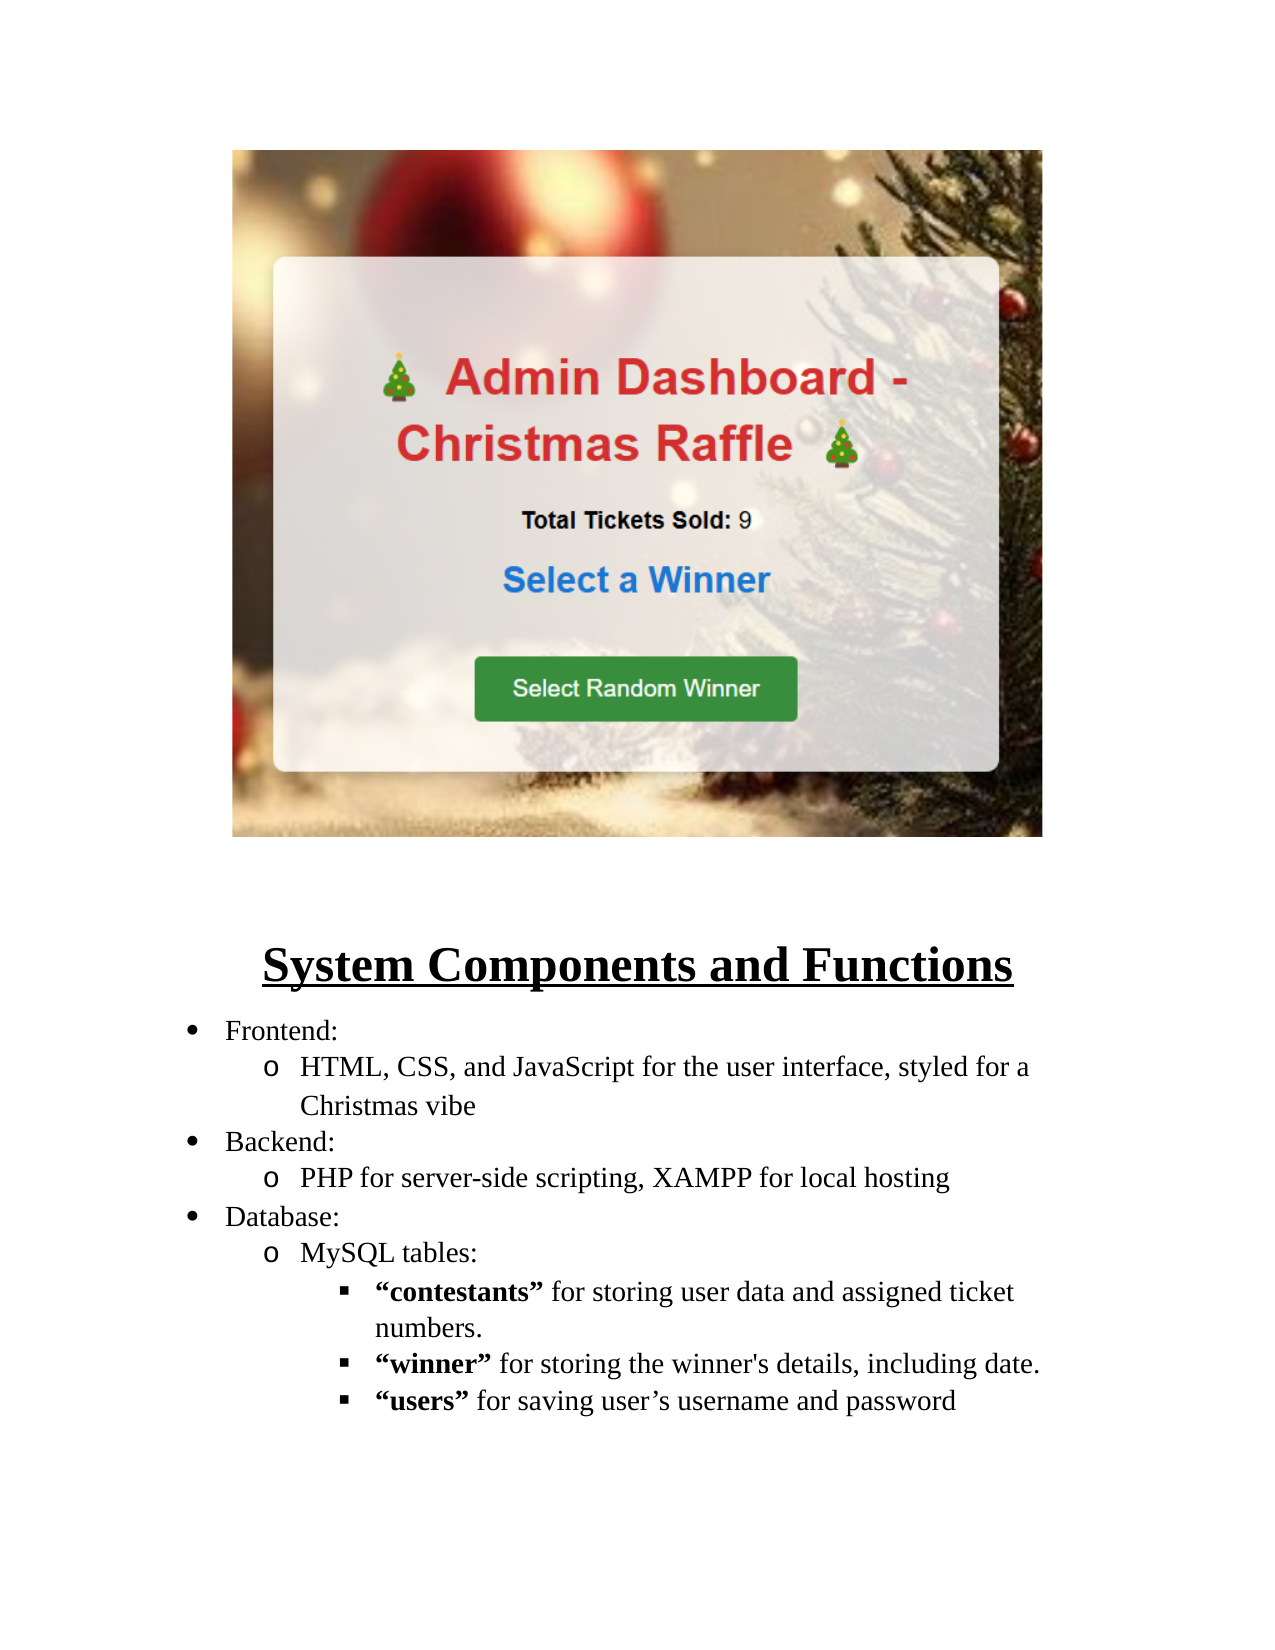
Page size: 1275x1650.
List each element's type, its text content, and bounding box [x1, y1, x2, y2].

list PHP for server-side scripting, XAMPP for local hosting [262, 1160, 1125, 1196]
list Database: [187, 1199, 1125, 1233]
list HTML, CSS, and JavaScript for the user interface, styled for a Christmas vibe [262, 1049, 1125, 1121]
list “contestants” for storing user data and assigned ticket numbers. [337, 1274, 1125, 1344]
list MySQL tables: [262, 1235, 1125, 1271]
text System Components and Functions [150, 934, 1125, 992]
list “winner” for storing the winner's details, including date. [337, 1347, 1125, 1380]
list “users” for saving user’s username and password [337, 1383, 1125, 1417]
list Backend: [187, 1124, 1125, 1158]
picture [232, 150, 1043, 837]
list Frontend: [187, 1013, 1125, 1047]
